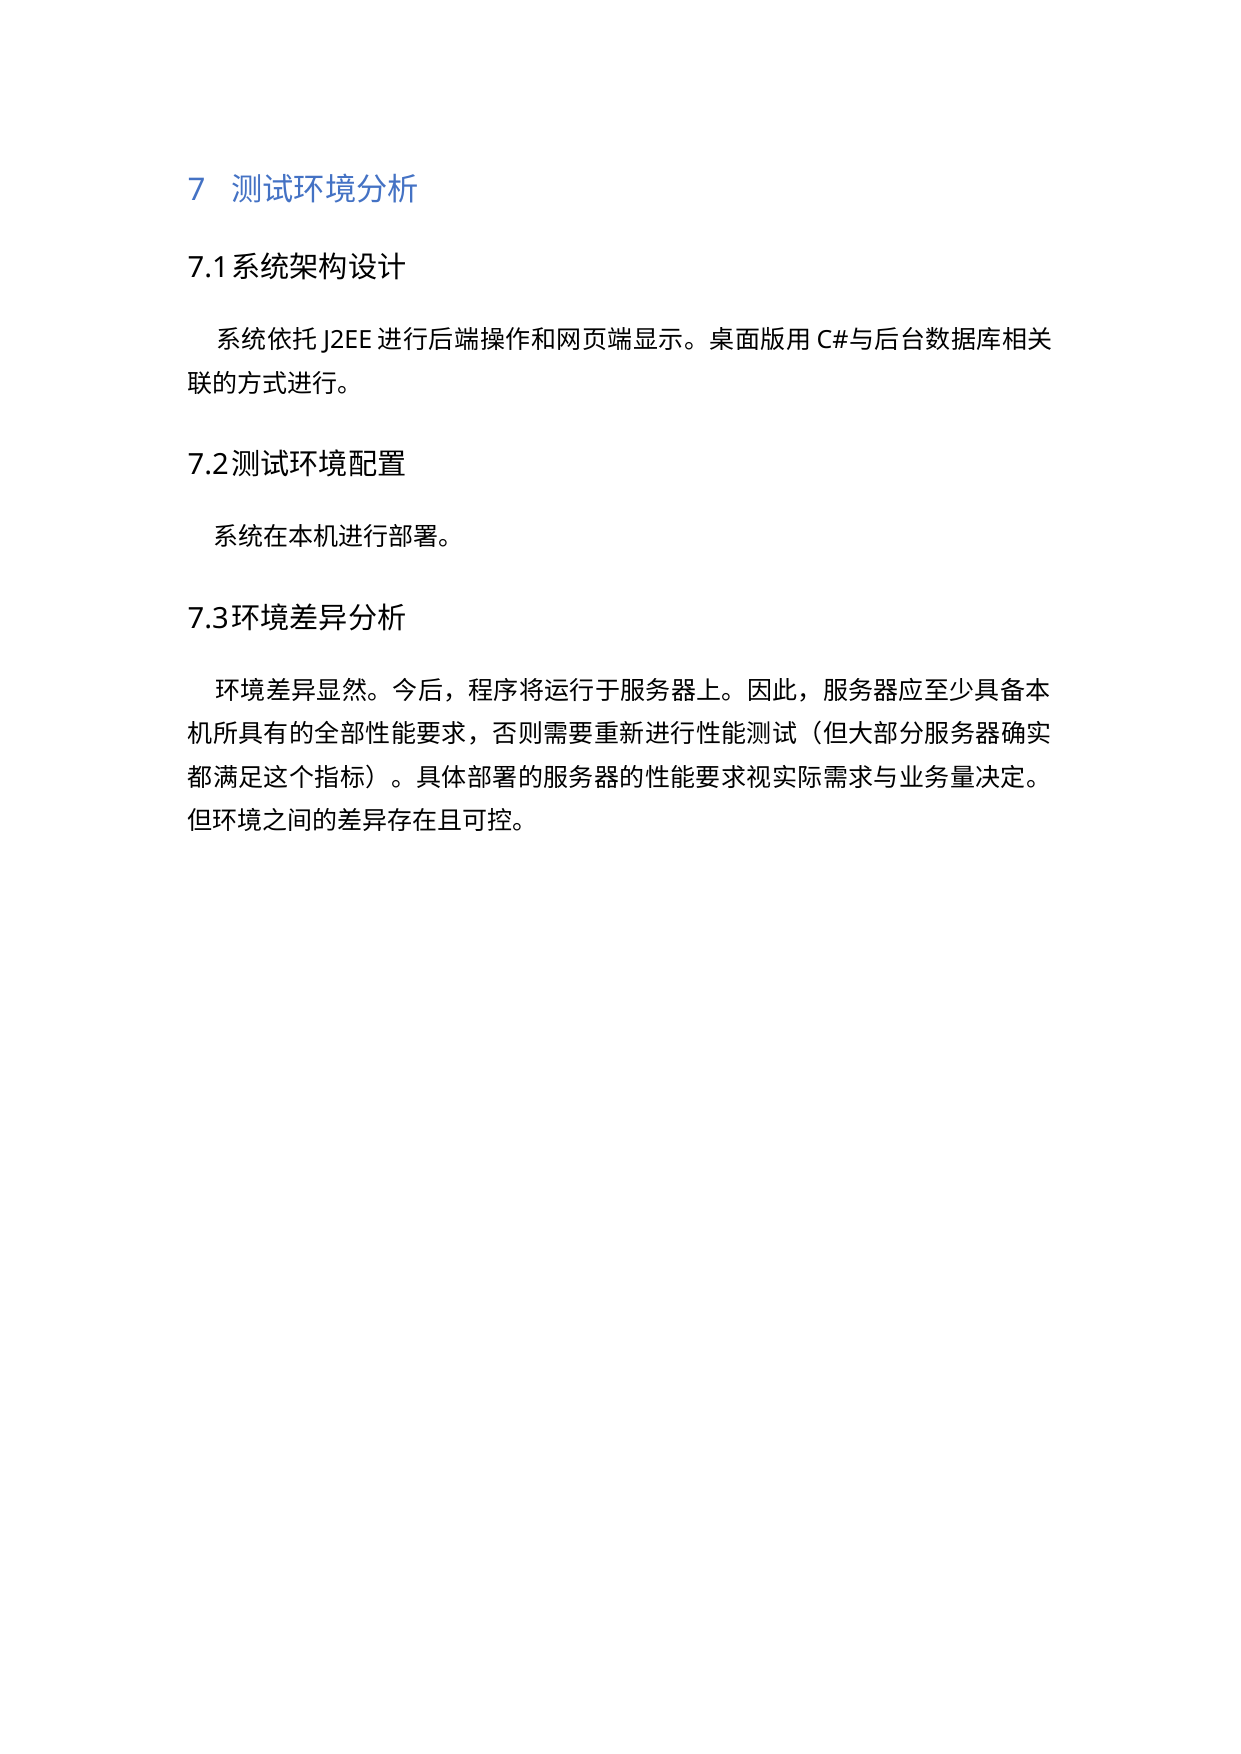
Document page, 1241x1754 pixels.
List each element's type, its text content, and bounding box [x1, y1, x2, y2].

text 系统在本机进行部署。 [187, 517, 1053, 553]
subtitle 系统架构设计 [187, 243, 1053, 286]
text 环境差异显然。今后，程序将运行于服务器上。因此，服务器应至少具备本机所具有的全部性能要求，否则需要重新进行性能测试（但大部分服务器确实都满足这个指标）。具体部署的服务器的性能要求视实际需求与业务量决定。但环境之间的差异存在且可控。 [187, 671, 1053, 837]
text 系统依托J2EE进行后端操作和网页端显示。桌面版用C#与后台数据库相关联的方式进行。 [187, 319, 1053, 399]
subtitle 测试环境配置 [187, 440, 1053, 483]
subtitle 环境差异分析 [187, 594, 1053, 637]
subtitle 测试环境分析 [187, 164, 1053, 209]
